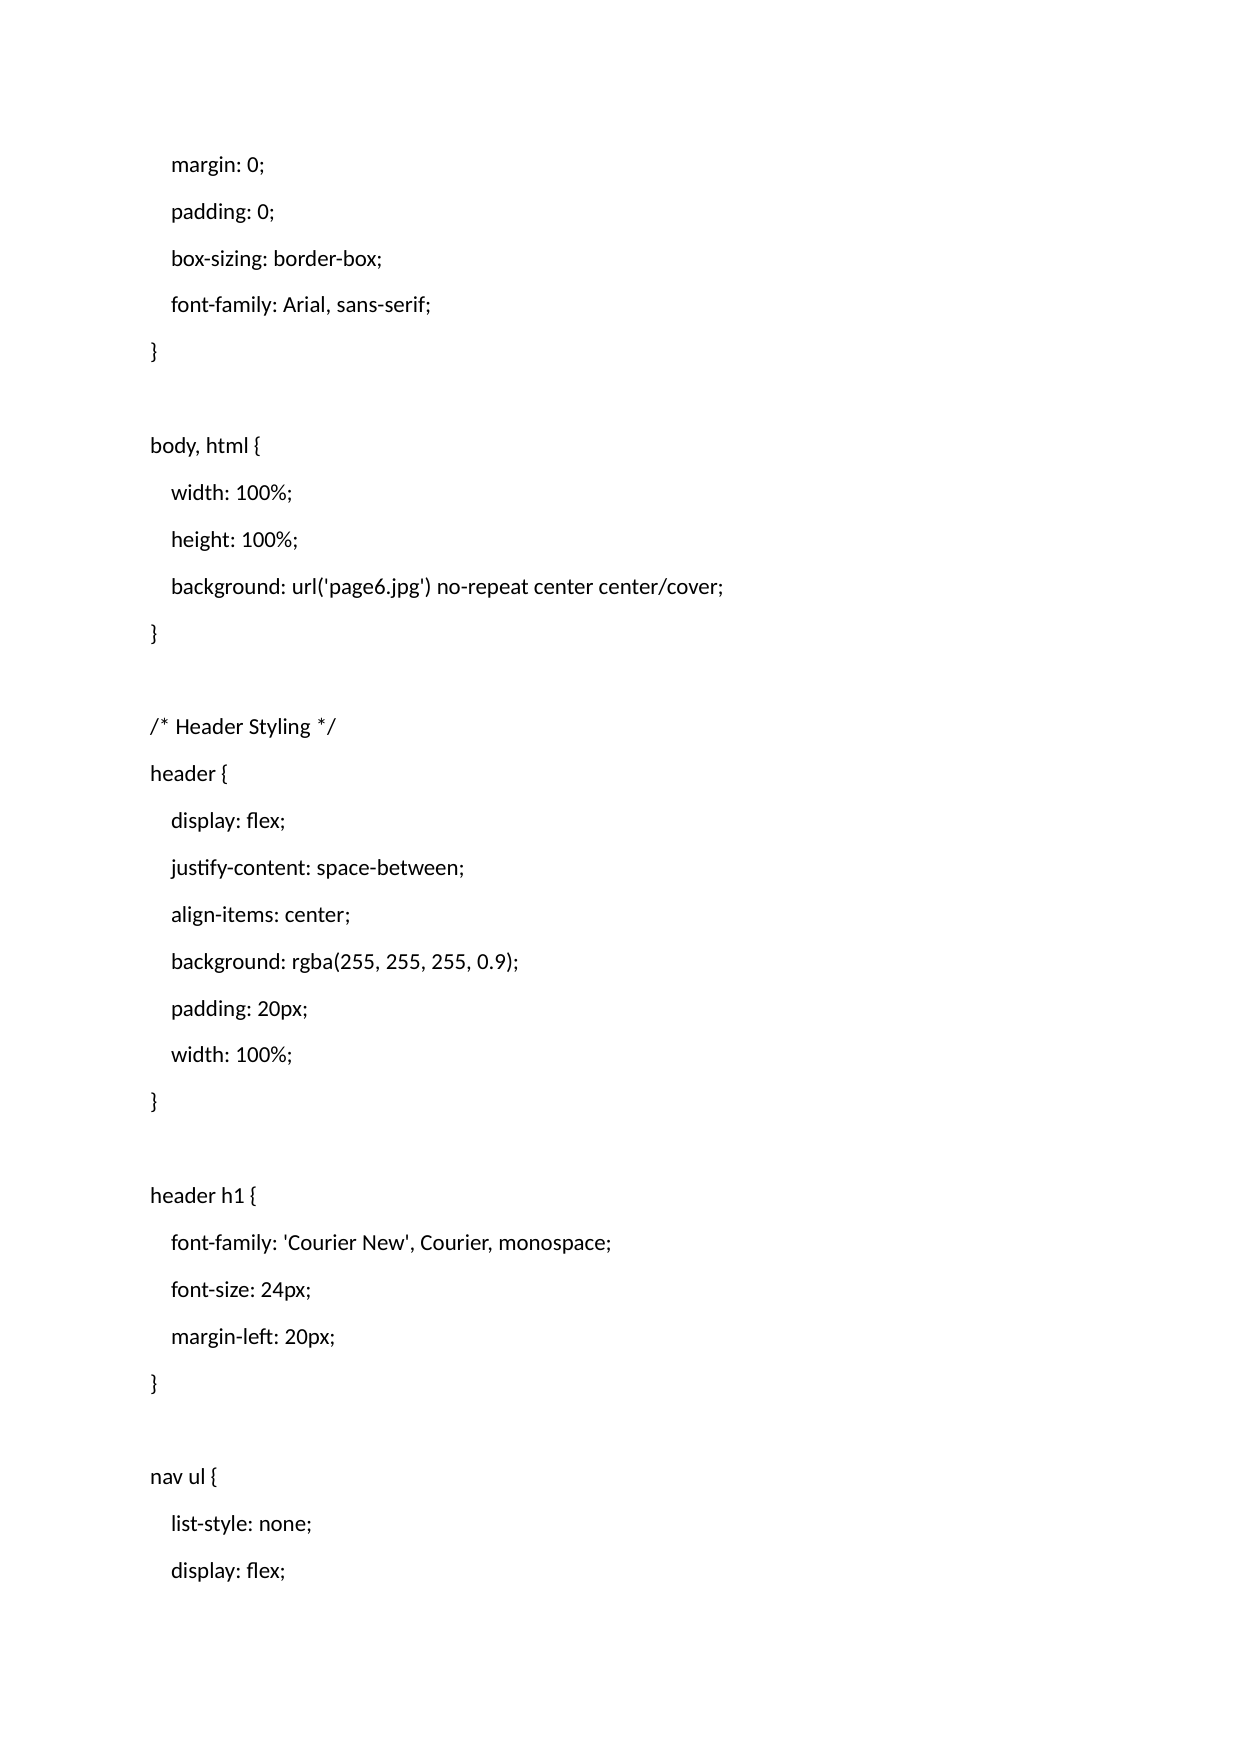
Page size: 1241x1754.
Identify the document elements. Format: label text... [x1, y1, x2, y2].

text padding: 20px; [150, 994, 1090, 1022]
text header h1 { [150, 1181, 1090, 1209]
text } [150, 337, 1090, 366]
text width: 100%; [150, 478, 1090, 506]
text nav ul { [150, 1462, 1090, 1491]
text box-sizing: border-box; [150, 244, 1090, 272]
text padding: 0; [150, 197, 1090, 225]
text height: 100%; [150, 525, 1090, 553]
text header { [150, 759, 1090, 787]
text font-size: 24px; [150, 1275, 1090, 1303]
text font-family: 'Courier New', Courier, monospace; [150, 1228, 1090, 1256]
text } [150, 619, 1090, 647]
text /* Header Styling */ [150, 712, 1090, 741]
text justify-content: space-between; [150, 853, 1090, 881]
text } [150, 1087, 1090, 1116]
text background: url('page6.jpg') no-repeat center center/cover; [150, 572, 1090, 600]
text display: flex; [150, 806, 1090, 834]
text width: 100%; [150, 1041, 1090, 1069]
text } [150, 1369, 1090, 1397]
text margin: 0; [150, 150, 1090, 178]
text list-style: none; [150, 1509, 1090, 1537]
text font-family: Arial, sans-serif; [150, 291, 1090, 319]
text display: flex; [150, 1556, 1090, 1584]
text margin-left: 20px; [150, 1322, 1090, 1350]
text align-items: center; [150, 900, 1090, 928]
text background: rgba(255, 255, 255, 0.9); [150, 947, 1090, 975]
text body, html { [150, 431, 1090, 459]
